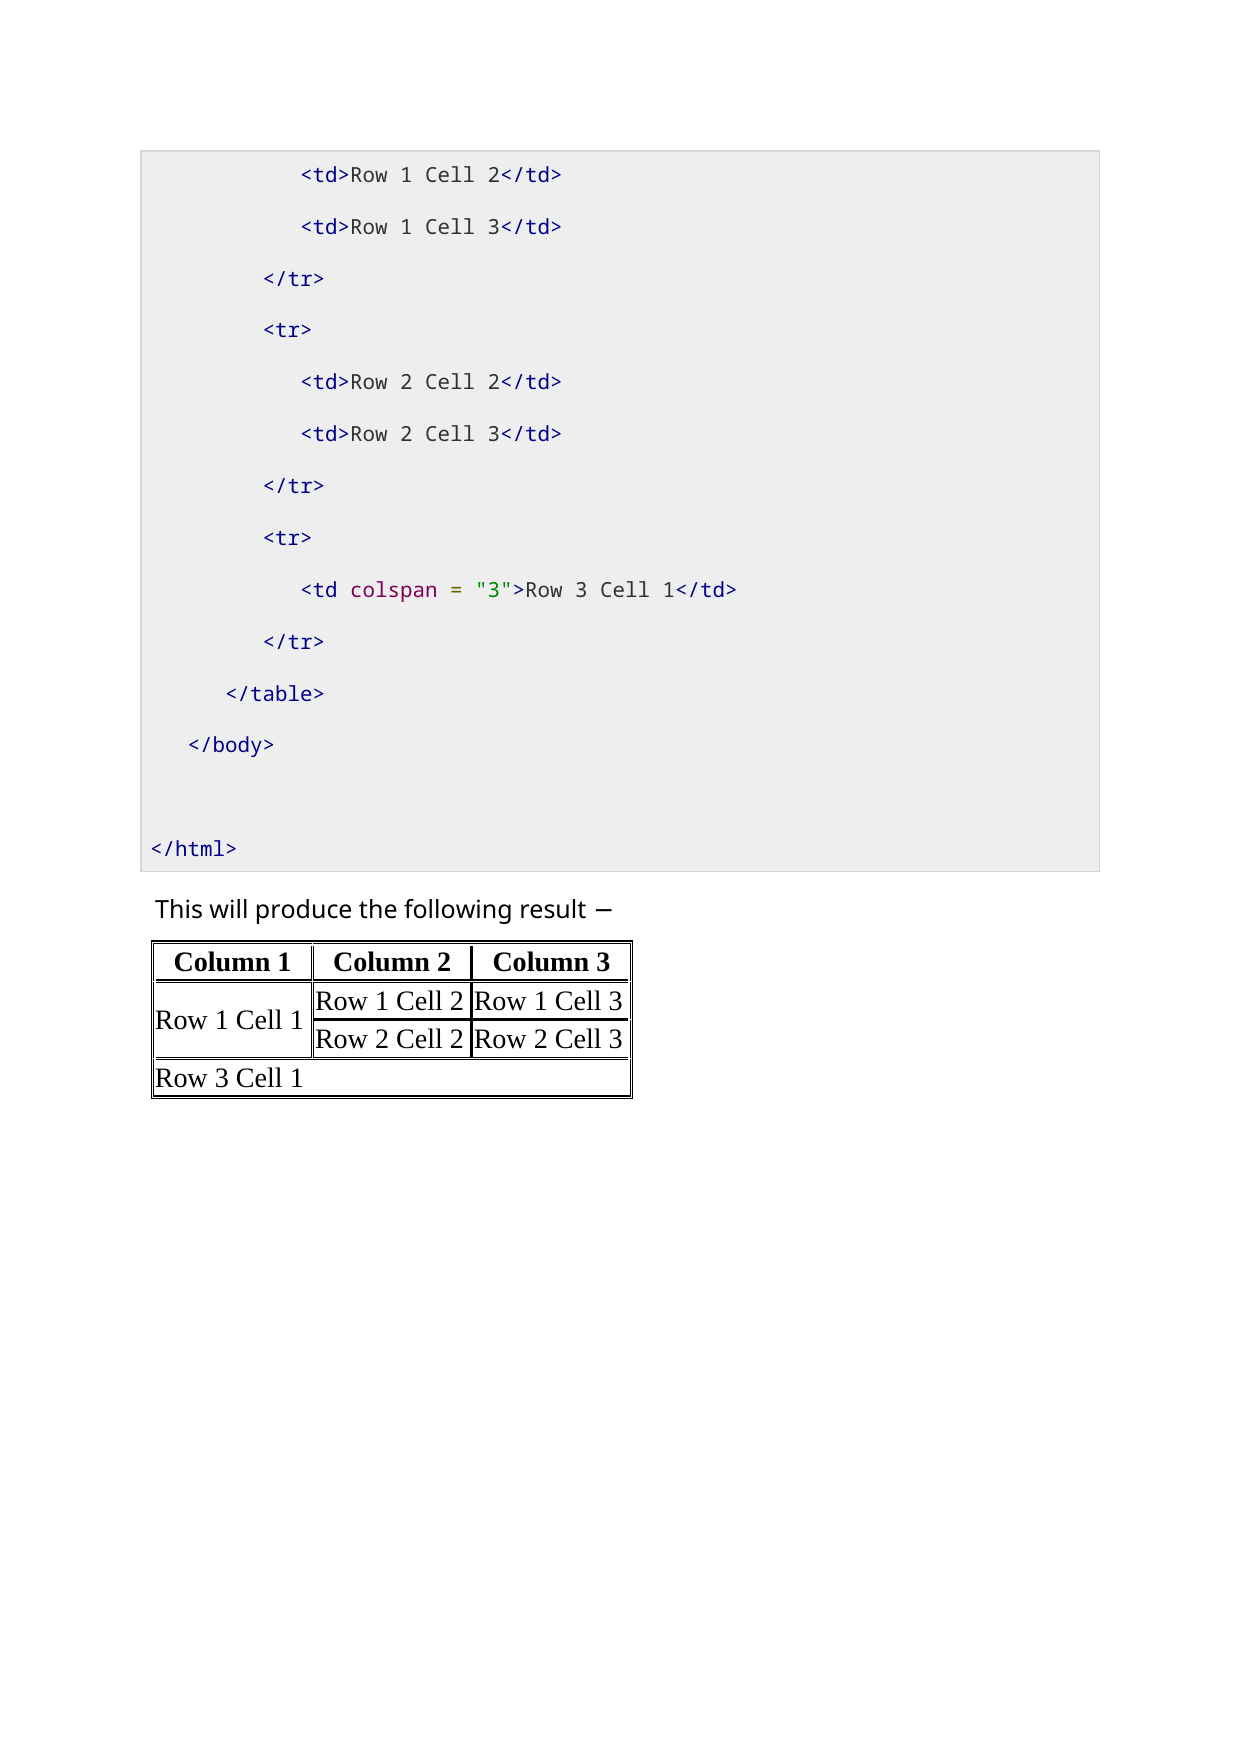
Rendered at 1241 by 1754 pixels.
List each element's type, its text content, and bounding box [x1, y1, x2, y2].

text </tr> [142, 617, 1099, 655]
text <td>Row 1 Cell 2</td> [142, 152, 1099, 188]
text This will produce the following result − [155, 888, 1085, 925]
table_cell Row 2 Cell 3 [473, 1018, 631, 1057]
text </body> [142, 721, 1099, 759]
table_cell Row 1 Cell 1 [154, 979, 311, 1057]
text <td>Row 2 Cell 2</td> [142, 357, 1099, 396]
table_header Column 2 [313, 944, 471, 979]
text <td>Row 2 Cell 3</td> [142, 409, 1099, 448]
text </tr> [142, 461, 1099, 499]
table_cell Row 3 Cell 1 [152, 1057, 631, 1095]
table_cell Row 2 Cell 2 [314, 1021, 470, 1057]
text <tr> [142, 306, 1099, 344]
table_cell Row 1 Cell 3 [473, 979, 630, 1018]
text </tr> [142, 254, 1099, 292]
table_header Column 1 [154, 944, 312, 979]
table_header Column 3 [471, 944, 630, 979]
text <td colspan = "3">Row 3 Cell 1</td> [142, 565, 1099, 603]
text <td>Row 1 Cell 3</td> [142, 202, 1099, 240]
table_cell Row 1 Cell 2 [314, 983, 470, 1018]
text </html> [142, 824, 1099, 871]
text </table> [142, 669, 1099, 707]
text <tr> [142, 513, 1099, 551]
